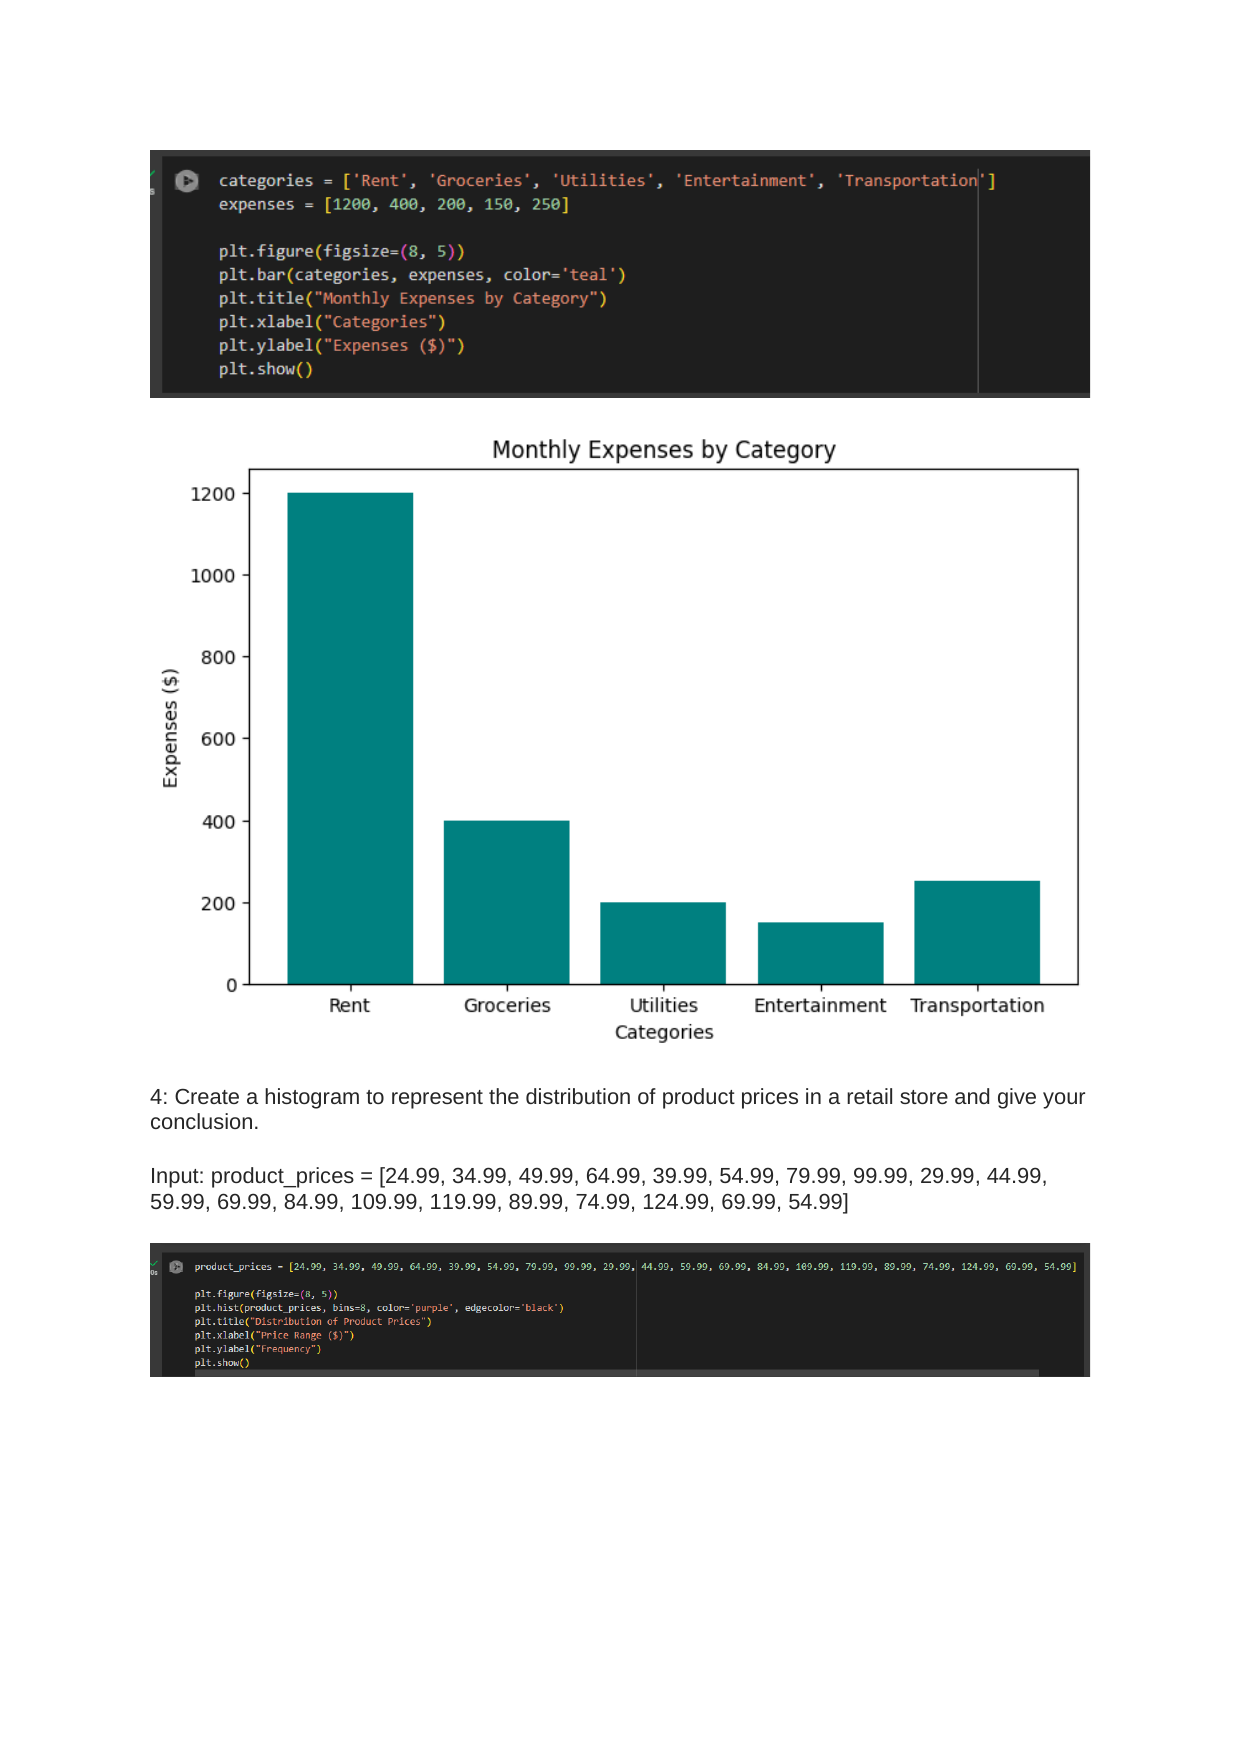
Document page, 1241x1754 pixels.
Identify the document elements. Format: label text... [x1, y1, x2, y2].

picture [150, 150, 1091, 398]
text Input: product_prices = [24.99, 34.99, 49.99, 64.99, 39.99, 54.99, 79.99, 99.99, 29.99, 44.99, 59.99, 69.99, 84.99, 109.99, 119.99, 89.99, 74.99, 124.99, 69.99, 54.99] [150, 1163, 1090, 1214]
picture [150, 426, 1091, 1055]
picture [150, 1243, 1091, 1377]
text 4: Create a histogram to represent the distribution of product prices in a retail store and give your conclusion. [150, 1084, 1090, 1134]
